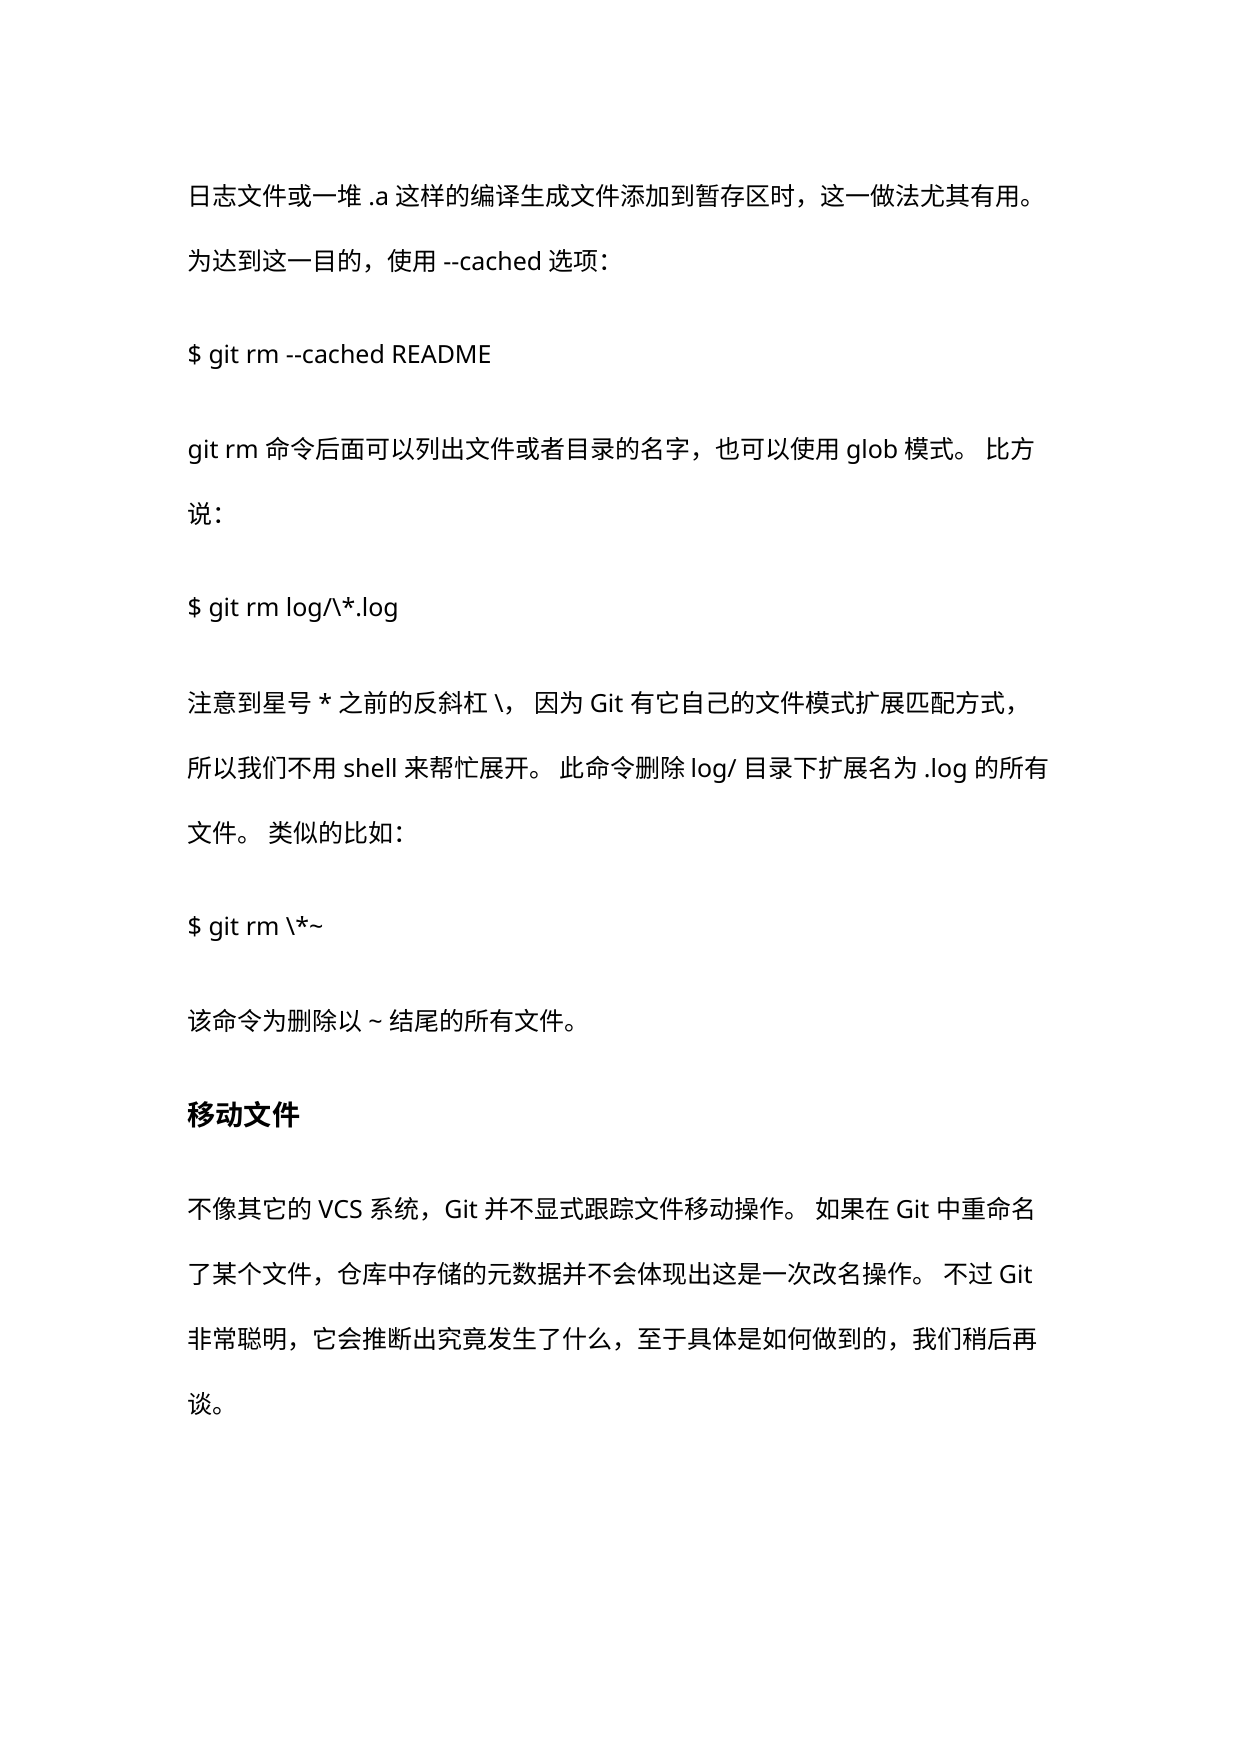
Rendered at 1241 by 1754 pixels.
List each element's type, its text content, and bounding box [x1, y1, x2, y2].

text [187, 162, 1053, 292]
text 注意到星号 * 之前的反斜杠 \， 因为 Git 有它自己的文件模式扩展匹配方式，所以我们不用 shell 来帮忙展开。 此命令删除 log/ 目录下扩展名为 .log 的所有文件。 类似的比如： [187, 669, 1053, 864]
text 不像其它的 VCS 系统，Git 并不显式跟踪文件移动操作。 如果在 Git 中重命名了某个文件，仓库中存储的元数据并不会体现出这是一次改名操作。 不过 Git 非常聪明，它会推断出究竟发生了什么，至于具体是如何做到的，我们稍后再谈。 [187, 1175, 1053, 1435]
text 该命令为删除以 ~ 结尾的所有文件。 [187, 987, 1053, 1052]
text $ git rm log/\*.log [187, 574, 1053, 639]
subtitle 移动文件 [187, 1081, 1053, 1146]
text $ git rm --cached README [187, 321, 1053, 386]
text git rm 命令后面可以列出文件或者目录的名字，也可以使用 glob 模式。 比方说： [187, 415, 1053, 545]
text $ git rm \*~ [187, 893, 1053, 958]
